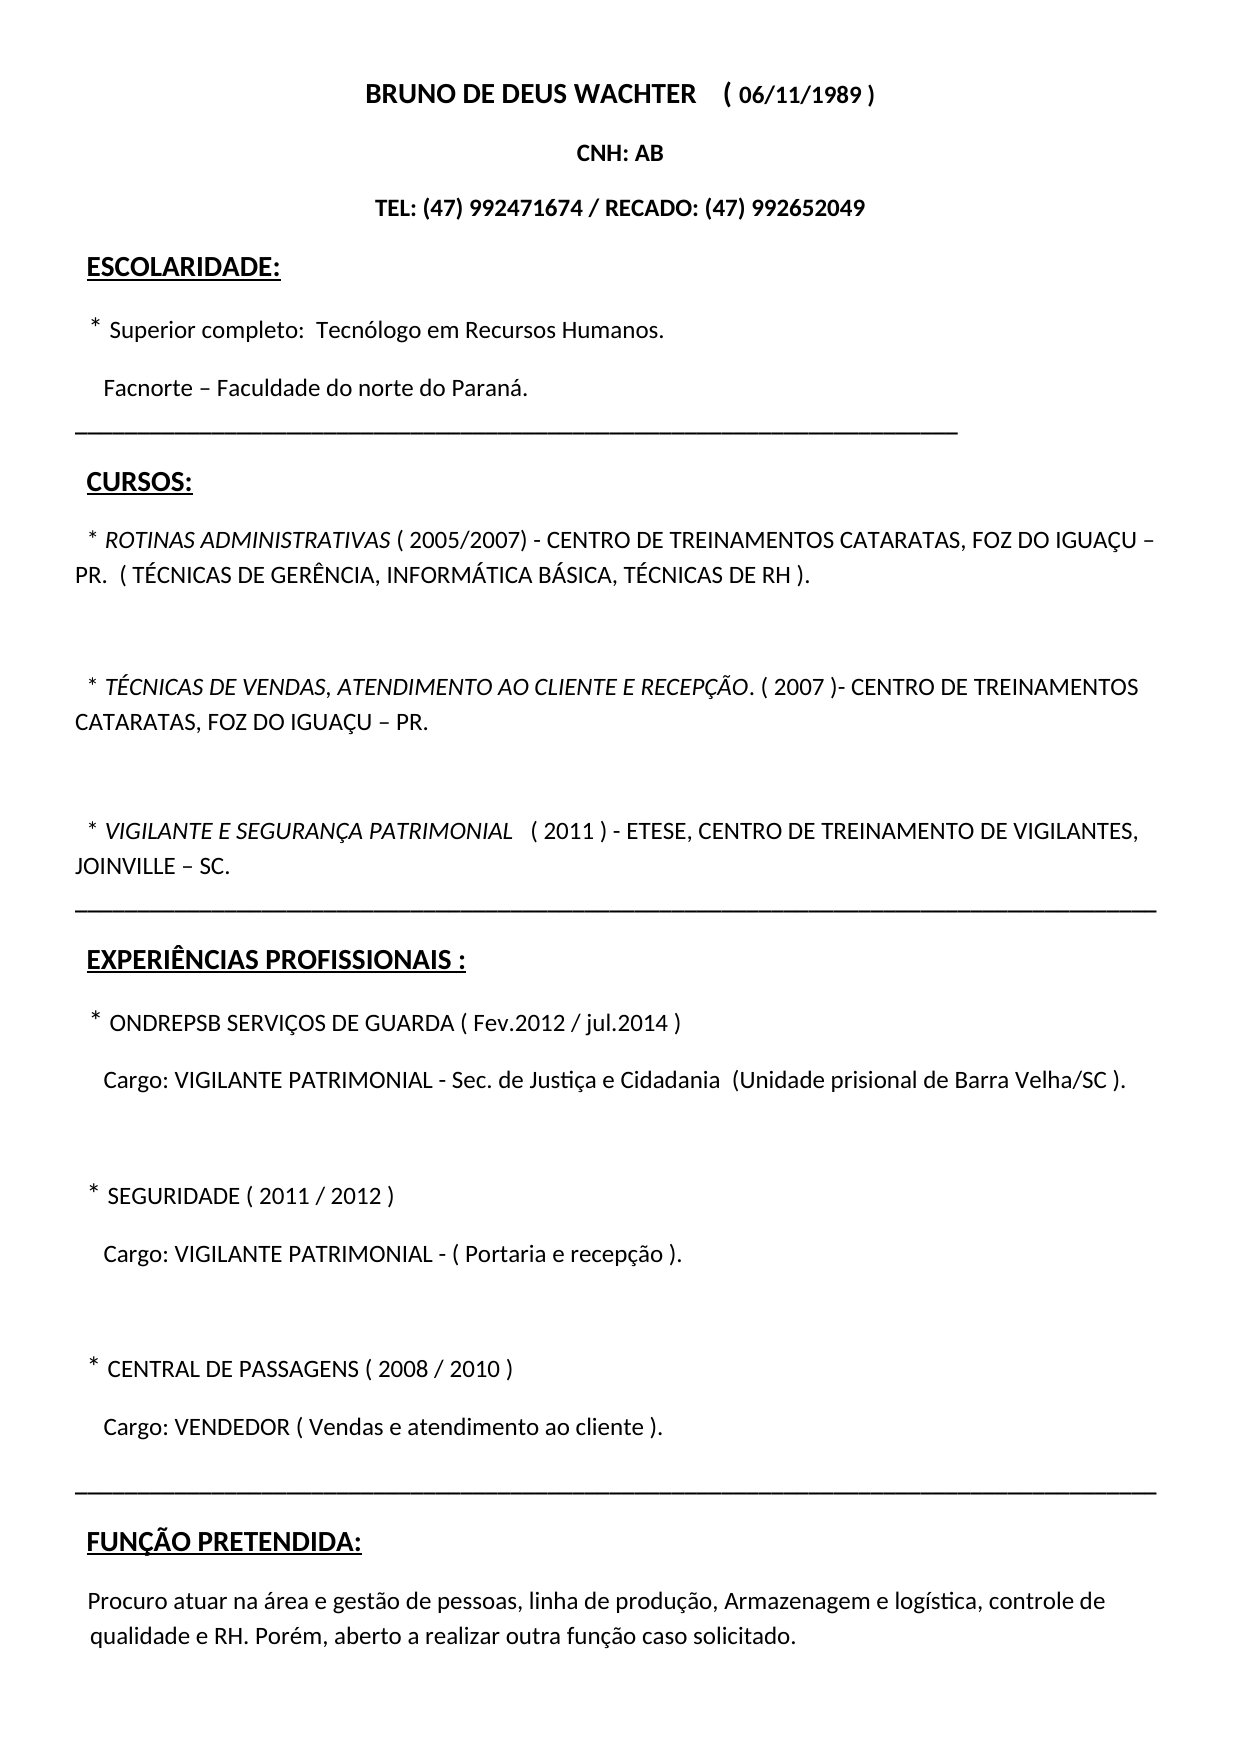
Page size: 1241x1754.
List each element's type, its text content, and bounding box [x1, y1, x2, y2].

text * TÉCNICAS DE VENDAS, ATENDIMENTO AO CLIENTE E RECEPÇÃO. ( 2007 )- CENTRO DE TREINAMENTOS CATARATAS, FOZ DO IGUAÇU – PR. [75, 671, 1165, 737]
text TEL: (47) 992471674 / RECADO: (47) 992652049 [75, 193, 1165, 223]
text * Superior completo: Tecnólogo em Recursos Humanos. [75, 310, 1165, 346]
text * VIGILANTE E SEGURANÇA PATRIMONIAL ( 2011 ) - ETESE, CENTRO DE TREINAMENTO DE VIGILANTES, JOINVILLE – SC. _______________________________________________________________________________________ [75, 815, 1165, 916]
text _______________________________________________________________________________________ [75, 1467, 1165, 1498]
text Cargo: VENDEDOR ( Vendas e atendimento ao cliente ). [75, 1411, 1165, 1442]
text ESCOLARIDADE: [75, 248, 1165, 284]
text EXPERIÊNCIAS PROFISSIONAIS : [75, 941, 1165, 977]
text Procuro atuar na área e gestão de pessoas, linha de produção, Armazenagem e logística, controle de qualidade e RH. Porém, aberto a realizar outra função caso solicitado. [75, 1585, 1165, 1650]
text CURSOS: [75, 463, 1165, 498]
text Cargo: VIGILANTE PATRIMONIAL - ( Portaria e recepção ). [75, 1238, 1165, 1268]
text CNH: AB [75, 137, 1165, 167]
text * CENTRAL DE PASSAGENS ( 2008 / 2010 ) [75, 1349, 1165, 1385]
text FUNÇÃO PRETENDIDA: [75, 1523, 1165, 1559]
text * SEGURIDADE ( 2011 / 2012 ) [75, 1176, 1165, 1212]
text Cargo: VIGILANTE PATRIMONIAL - Sec. de Justiça e Cidadania (Unidade prisional de Barra Velha/SC ). [75, 1064, 1165, 1095]
text * ROTINAS ADMINISTRATIVAS ( 2005/2007) - CENTRO DE TREINAMENTOS CATARATAS, FOZ DO IGUAÇU –PR. ( TÉCNICAS DE GERÊNCIA, INFORMÁTICA BÁSICA, TÉCNICAS DE RH ). [75, 524, 1165, 590]
text BRUNO DE DEUS WACHTER ( 06/11/1989 ) [75, 75, 1165, 111]
text * ONDREPSB SERVIÇOS DE GUARDA ( Fev.2012 / jul.2014 ) [75, 1003, 1165, 1038]
text Facnorte – Faculdade do norte do Paraná. _______________________________________________________________________ [75, 372, 1165, 437]
